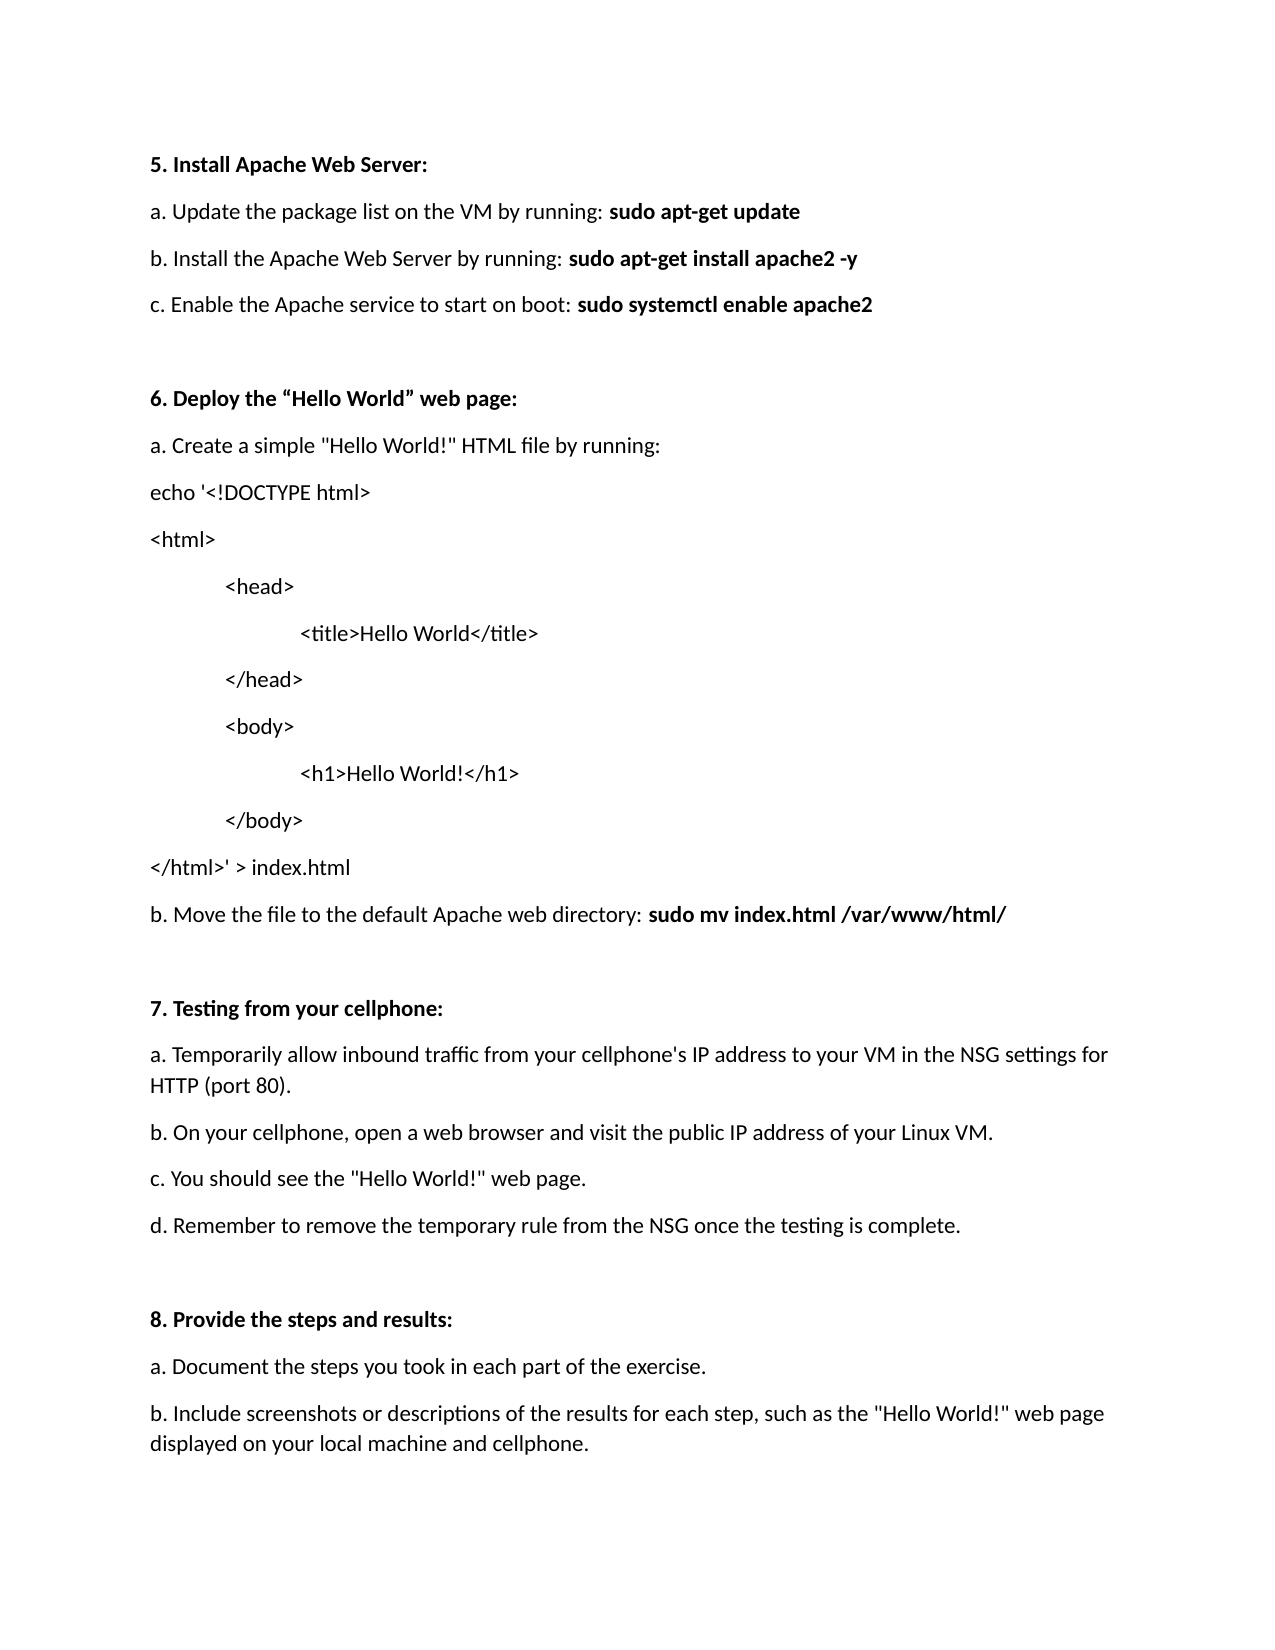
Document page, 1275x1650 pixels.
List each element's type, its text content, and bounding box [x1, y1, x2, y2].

text </html>' > index.html [150, 853, 1125, 881]
text 8. Provide the steps and results: [150, 1305, 1125, 1333]
text b. Install the Apache Web Server by running: sudo apt-get install apache2 -y [150, 244, 1125, 272]
text echo '<!DOCTYPE html> [150, 478, 1125, 506]
text <h1>Hello World!</h1> [225, 759, 1125, 787]
text b. On your cellphone, open a web browser and visit the public IP address of your Linux VM. [150, 1118, 1125, 1146]
text b. Include screenshots or descriptions of the results for each step, such as the "Hello World!" web page displayed on your local machine and cellphone. [150, 1399, 1125, 1457]
text 5. Install Apache Web Server: [150, 150, 1125, 178]
text a. Update the package list on the VM by running: sudo apt-get update [150, 197, 1125, 225]
text d. Remember to remove the temporary rule from the NSG once the testing is complete. [150, 1211, 1125, 1239]
text <html> [150, 525, 1125, 553]
text <head> [225, 572, 1125, 600]
text </head> [225, 666, 1125, 694]
text <title>Hello World</title> [225, 619, 1125, 647]
text a. Document the steps you took in each part of the exercise. [150, 1352, 1125, 1380]
text 6. Deploy the “Hello World” web page: [150, 384, 1125, 412]
text c. Enable the Apache service to start on boot: sudo systemctl enable apache2 [150, 291, 1125, 319]
text </body> [225, 806, 1125, 834]
text b. Move the file to the default Apache web directory: sudo mv index.html /var/www/html/ [150, 900, 1125, 928]
text a. Temporarily allow inbound traffic from your cellphone's IP address to your VM in the NSG settings for HTTP (port 80). [150, 1041, 1125, 1099]
text 7. Testing from your cellphone: [150, 994, 1125, 1022]
text a. Create a simple "Hello World!" HTML file by running: [150, 431, 1125, 459]
text c. You should see the "Hello World!" web page. [150, 1164, 1125, 1193]
text <body> [225, 712, 1125, 741]
